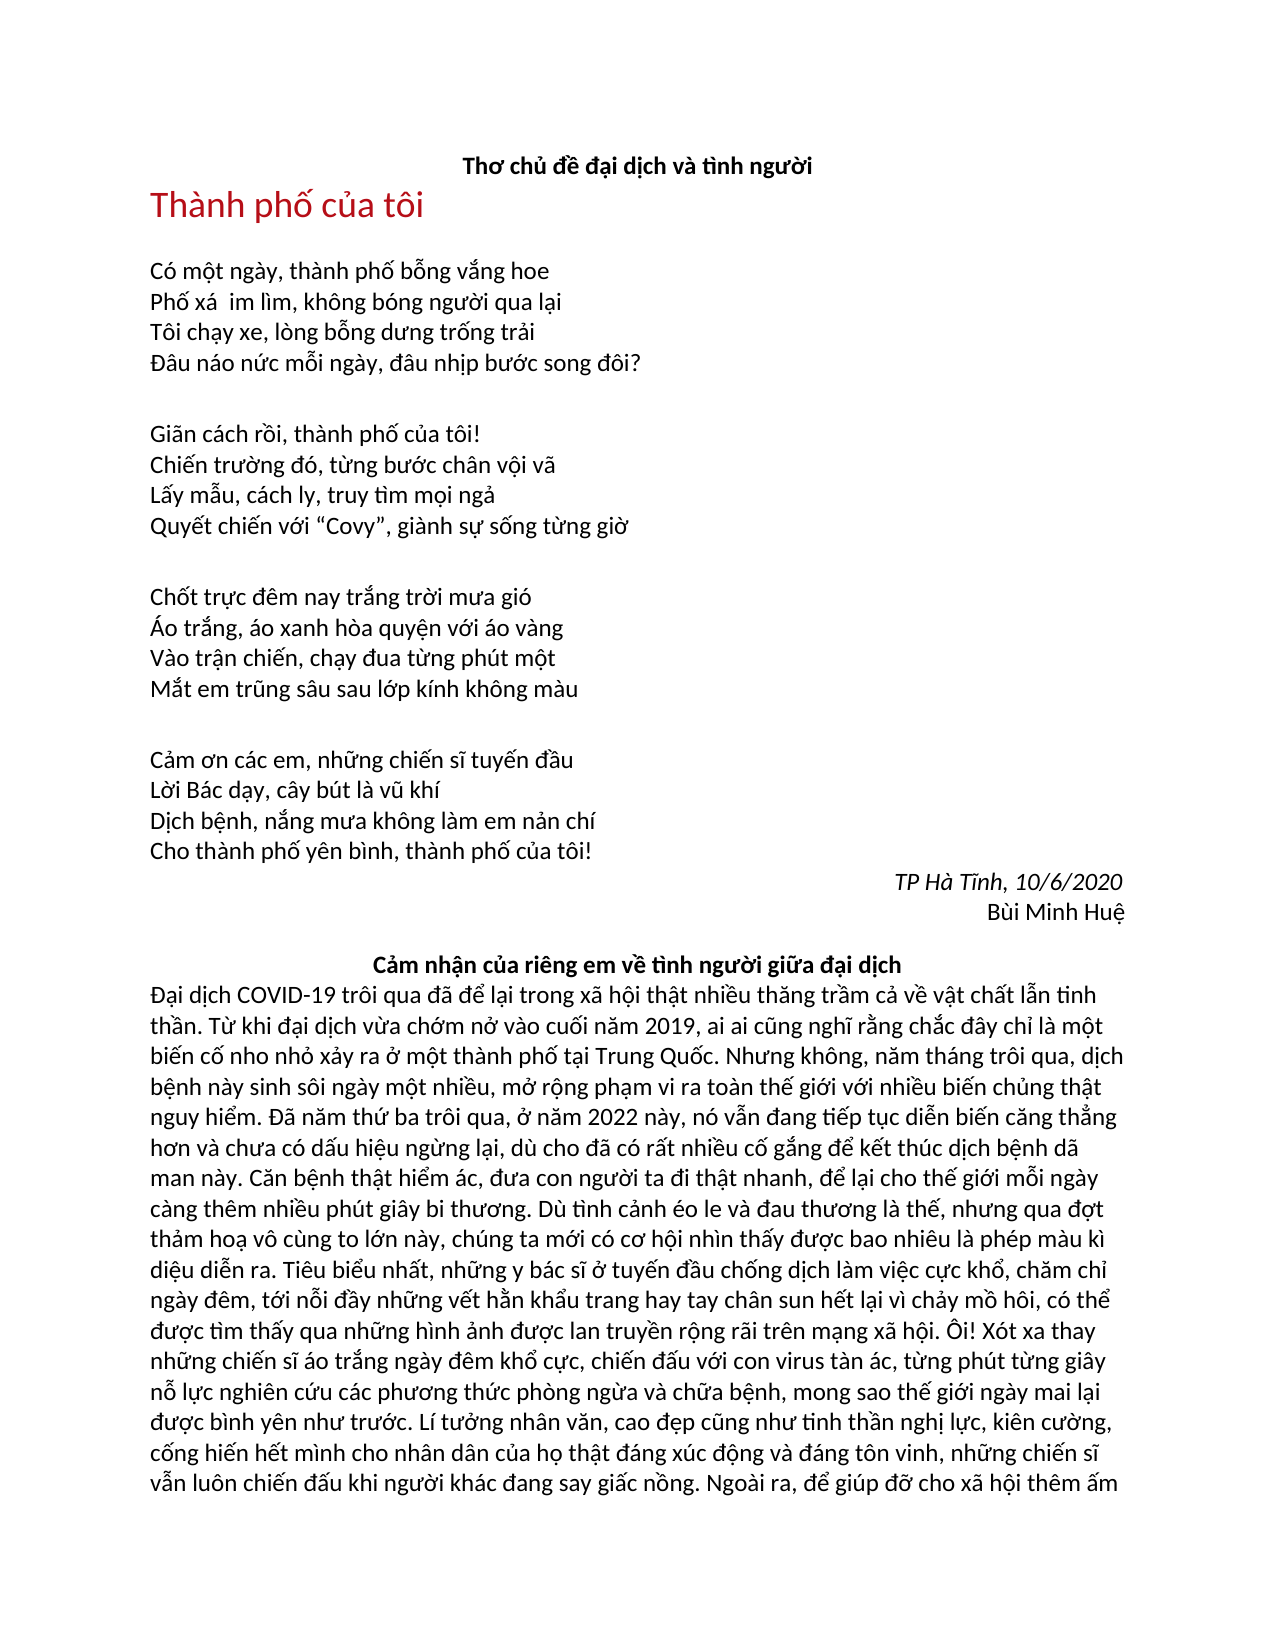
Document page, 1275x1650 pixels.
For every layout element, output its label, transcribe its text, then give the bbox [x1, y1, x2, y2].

subtitle Dịch bệnh, nắng mưa không làm em nản chí [150, 805, 1125, 836]
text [150, 979, 1125, 1498]
subtitle Phố xá im lìm, không bóng người qua lại [150, 286, 1125, 317]
subtitle Tôi chạy xe, lòng bỗng dưng trống trải [150, 317, 1125, 347]
subtitle Áo trắng, áo xanh hòa quyện với áo vàng [150, 612, 1125, 642]
subtitle Cho thành phố yên bình, thành phố của tôi! [150, 836, 1125, 866]
subtitle Chốt trực đêm nay trắng trời mưa gió [150, 581, 1125, 612]
subtitle Cảm ơn các em, những chiến sĩ tuyến đầu [150, 744, 1125, 774]
subtitle Lời Bác dạy, cây bút là vũ khí [150, 774, 1125, 805]
subtitle Mắt em trũng sâu sau lớp kính không màu [150, 673, 1125, 703]
subtitle Vào trận chiến, chạy đua từng phút một [150, 642, 1125, 673]
subtitle Giãn cách rồi, thành phố của tôi! [150, 418, 1125, 449]
text Thơ chủ đề đại dịch và tình người [150, 150, 1125, 181]
subtitle Quyết chiến với “Covy”, giành sự sống từng giờ [150, 510, 1125, 540]
subtitle Thành phố của tôi [150, 181, 1125, 226]
subtitle Có một ngày, thành phố bỗng vắng hoe [150, 256, 1125, 286]
subtitle Bùi Minh Huệ [150, 897, 1125, 927]
subtitle Lấy mẫu, cách ly, truy tìm mọi ngả [150, 479, 1125, 510]
subtitle Đâu náo nức mỗi ngày, đâu nhịp bước song đôi? [150, 347, 1125, 378]
subtitle Chiến trường đó, từng bước chân vội vã [150, 449, 1125, 479]
subtitle TP Hà Tĩnh, 10/6/2020 [150, 866, 1125, 897]
text Cảm nhận của riêng em về tình người giữa đại dịch [150, 949, 1125, 979]
